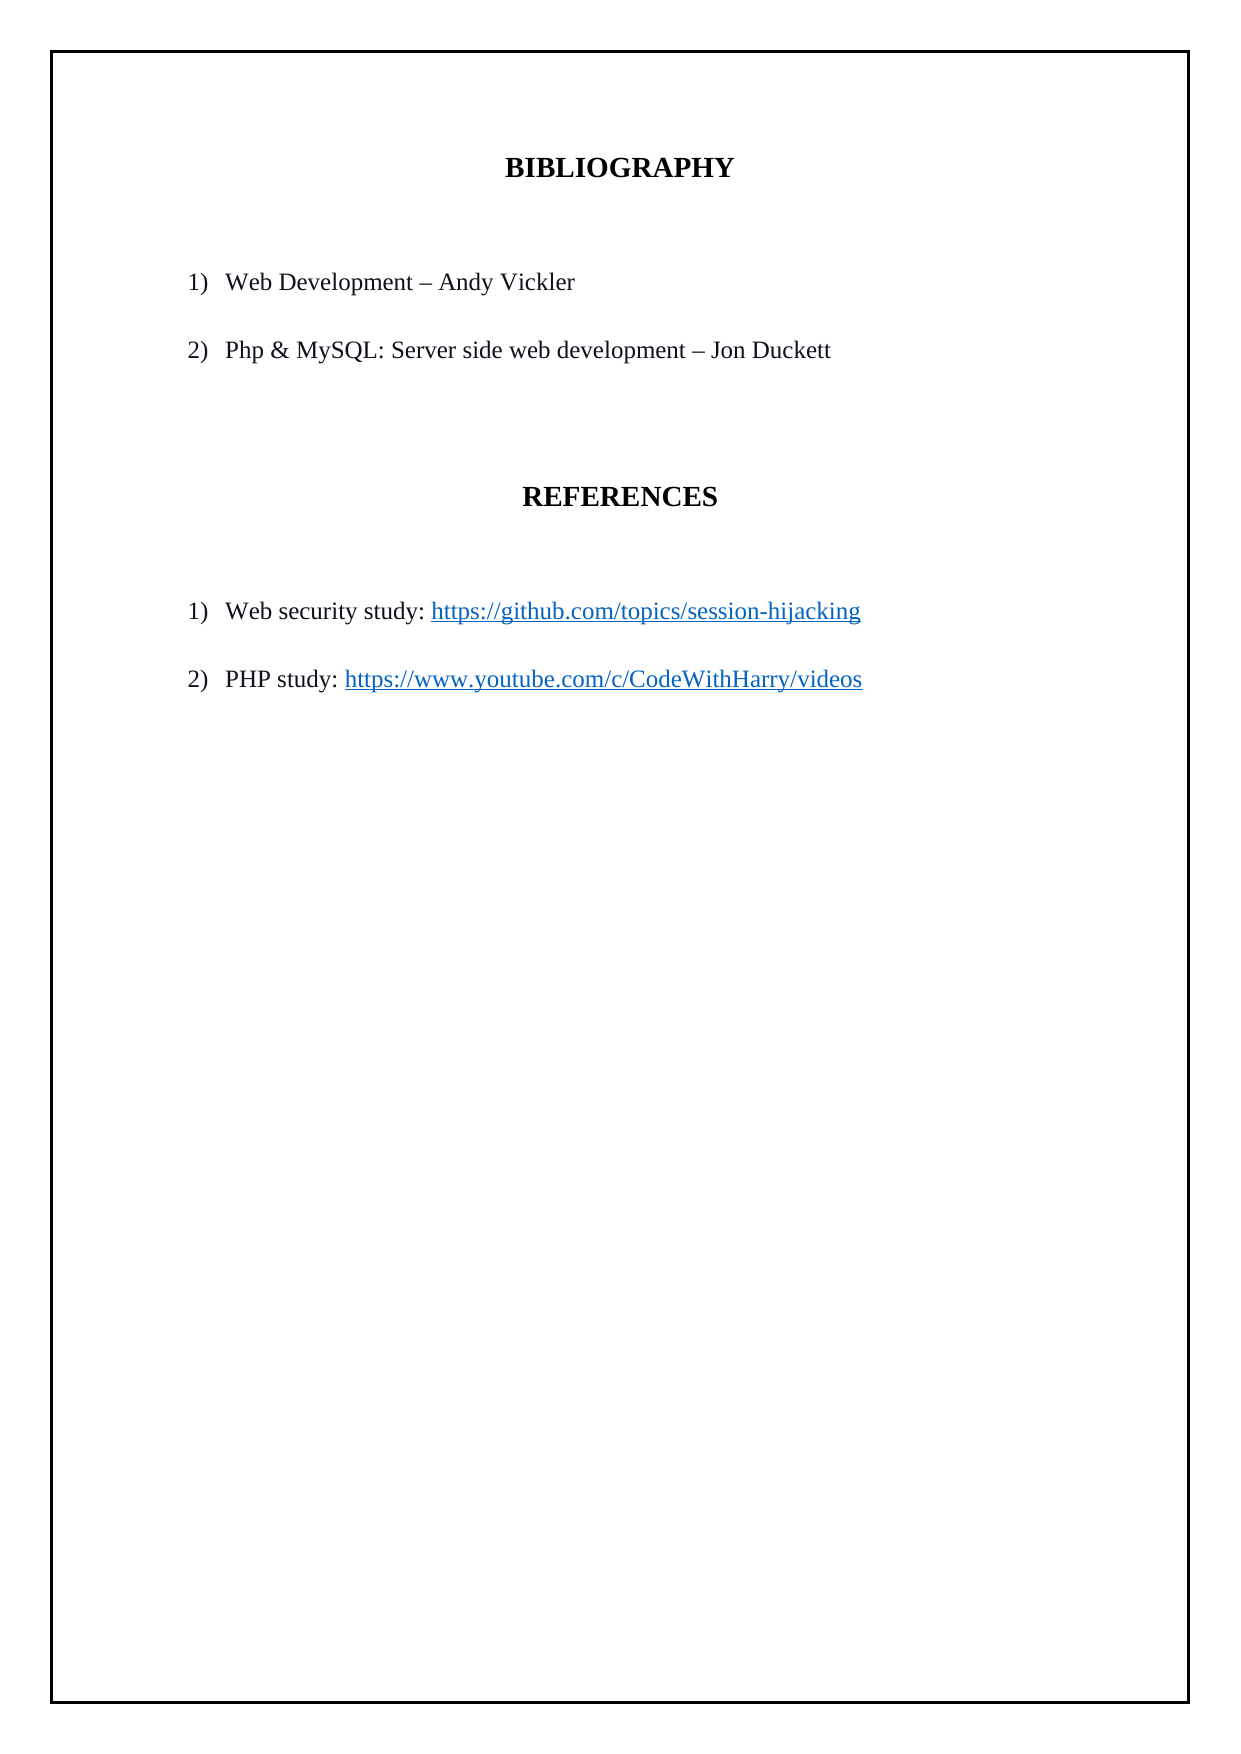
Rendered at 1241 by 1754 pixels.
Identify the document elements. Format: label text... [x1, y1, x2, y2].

list Php & MySQL: Server side web development – Jon Duckett [187, 335, 1090, 364]
text references [150, 479, 1090, 512]
list Web Development – Andy Vickler [187, 267, 1090, 296]
list PHP study: https://www.youtube.com/c/CodeWithHarry/videos [187, 664, 1090, 693]
text Bibliography [150, 150, 1090, 183]
list Web security study: https://github.com/topics/session-hijacking [187, 596, 1090, 624]
